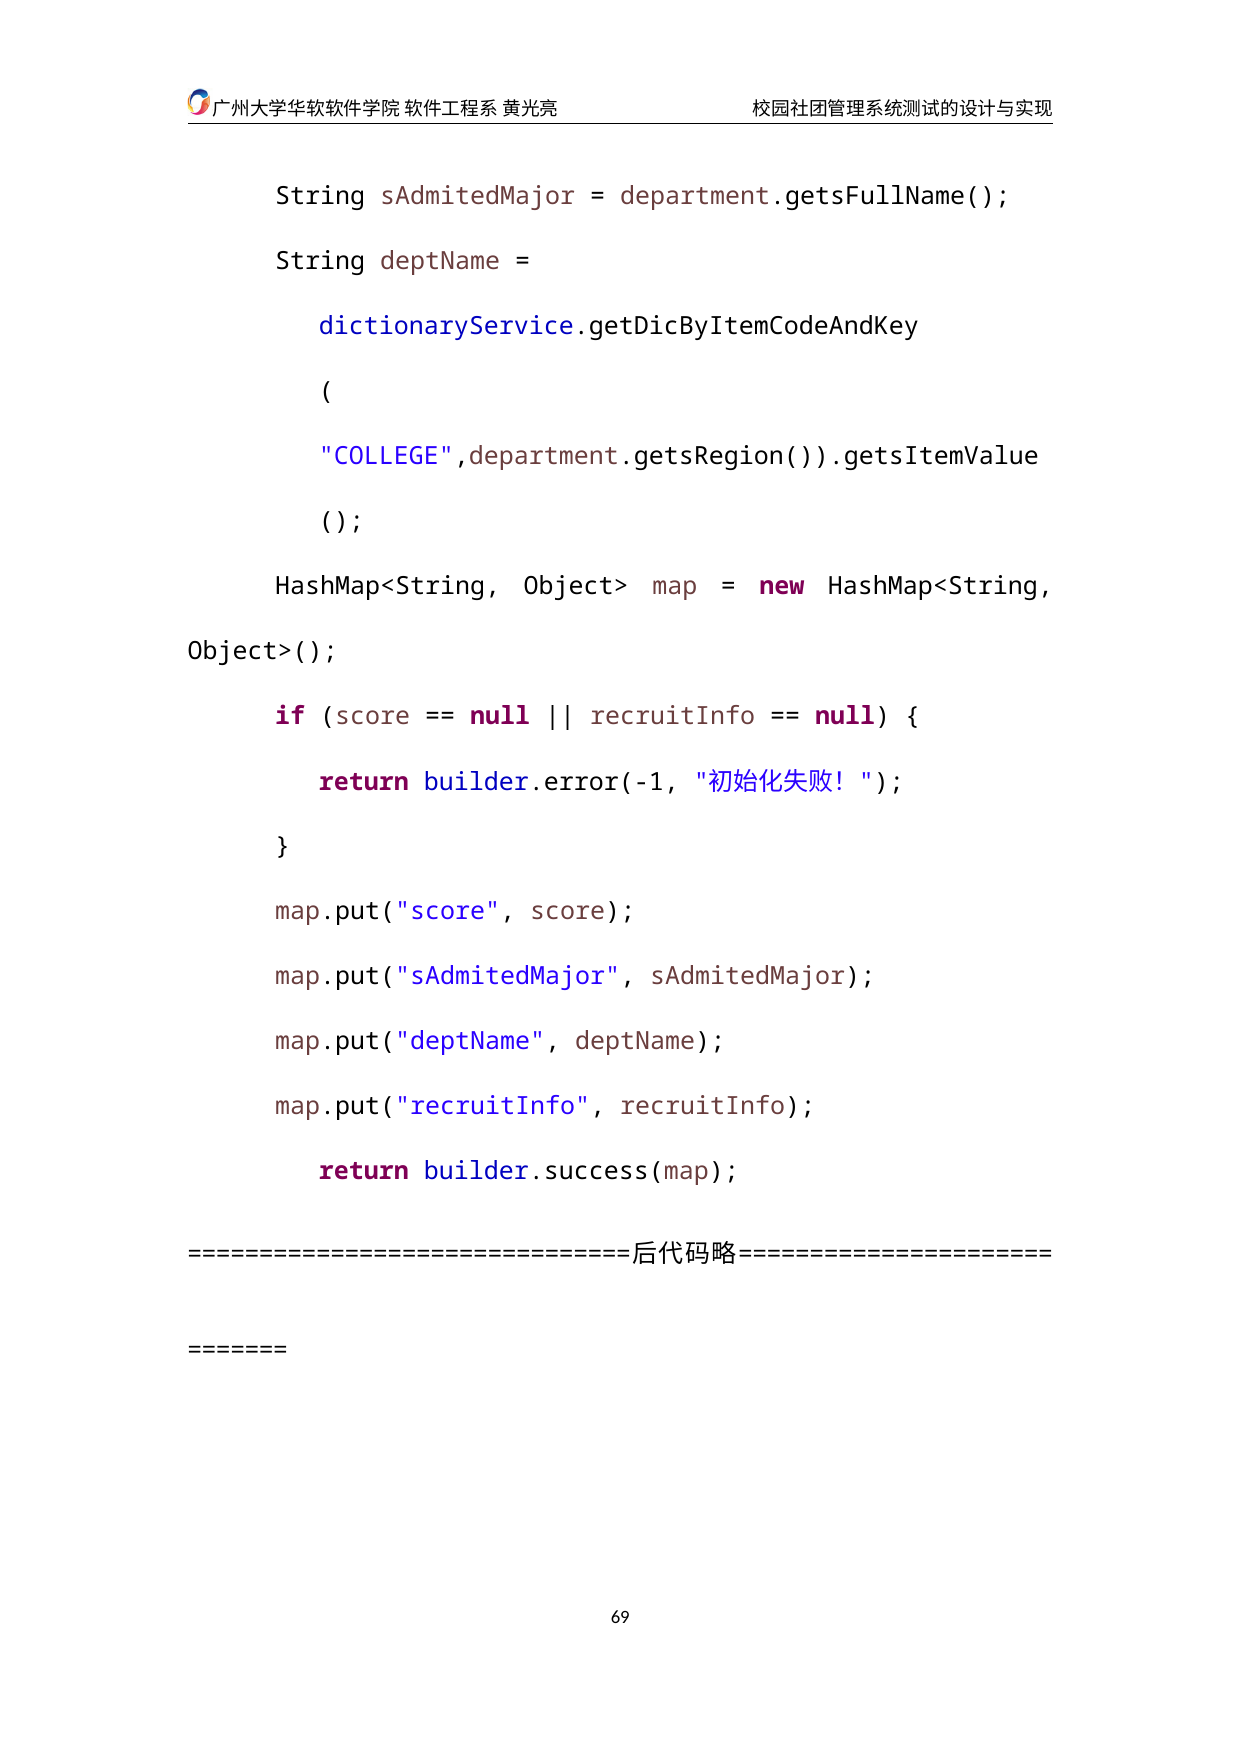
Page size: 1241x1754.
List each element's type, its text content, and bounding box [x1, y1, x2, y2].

text map.put("recruitInfo", recruitInfo); [187, 1072, 1053, 1137]
text map.put("sAdmitedMajor", sAdmitedMajor); [187, 942, 1053, 1007]
text } [187, 812, 1053, 877]
text HashMap<String, Object> map = new HashMap<String, Object>(); [187, 552, 1053, 682]
text String deptName = [187, 227, 1053, 292]
text ("COLLEGE",department.getsRegion()).getsItemValue(); [319, 357, 1053, 552]
picture [187, 88, 213, 116]
text return builder.success(map); [187, 1137, 1053, 1202]
text String sAdmitedMajor = department.getsFullName(); [187, 162, 1053, 227]
text if (score == null || recruitInfo == null) { [187, 682, 1053, 747]
text return builder.error(-1, "初始化失败！"); [187, 747, 1053, 812]
text dictionaryService.getDicByItemCodeAndKey [275, 292, 1053, 357]
text map.put("score", score); [187, 877, 1053, 942]
text map.put("deptName", deptName); [187, 1007, 1053, 1072]
text ===============================后代码略============================= [187, 1219, 1053, 1381]
